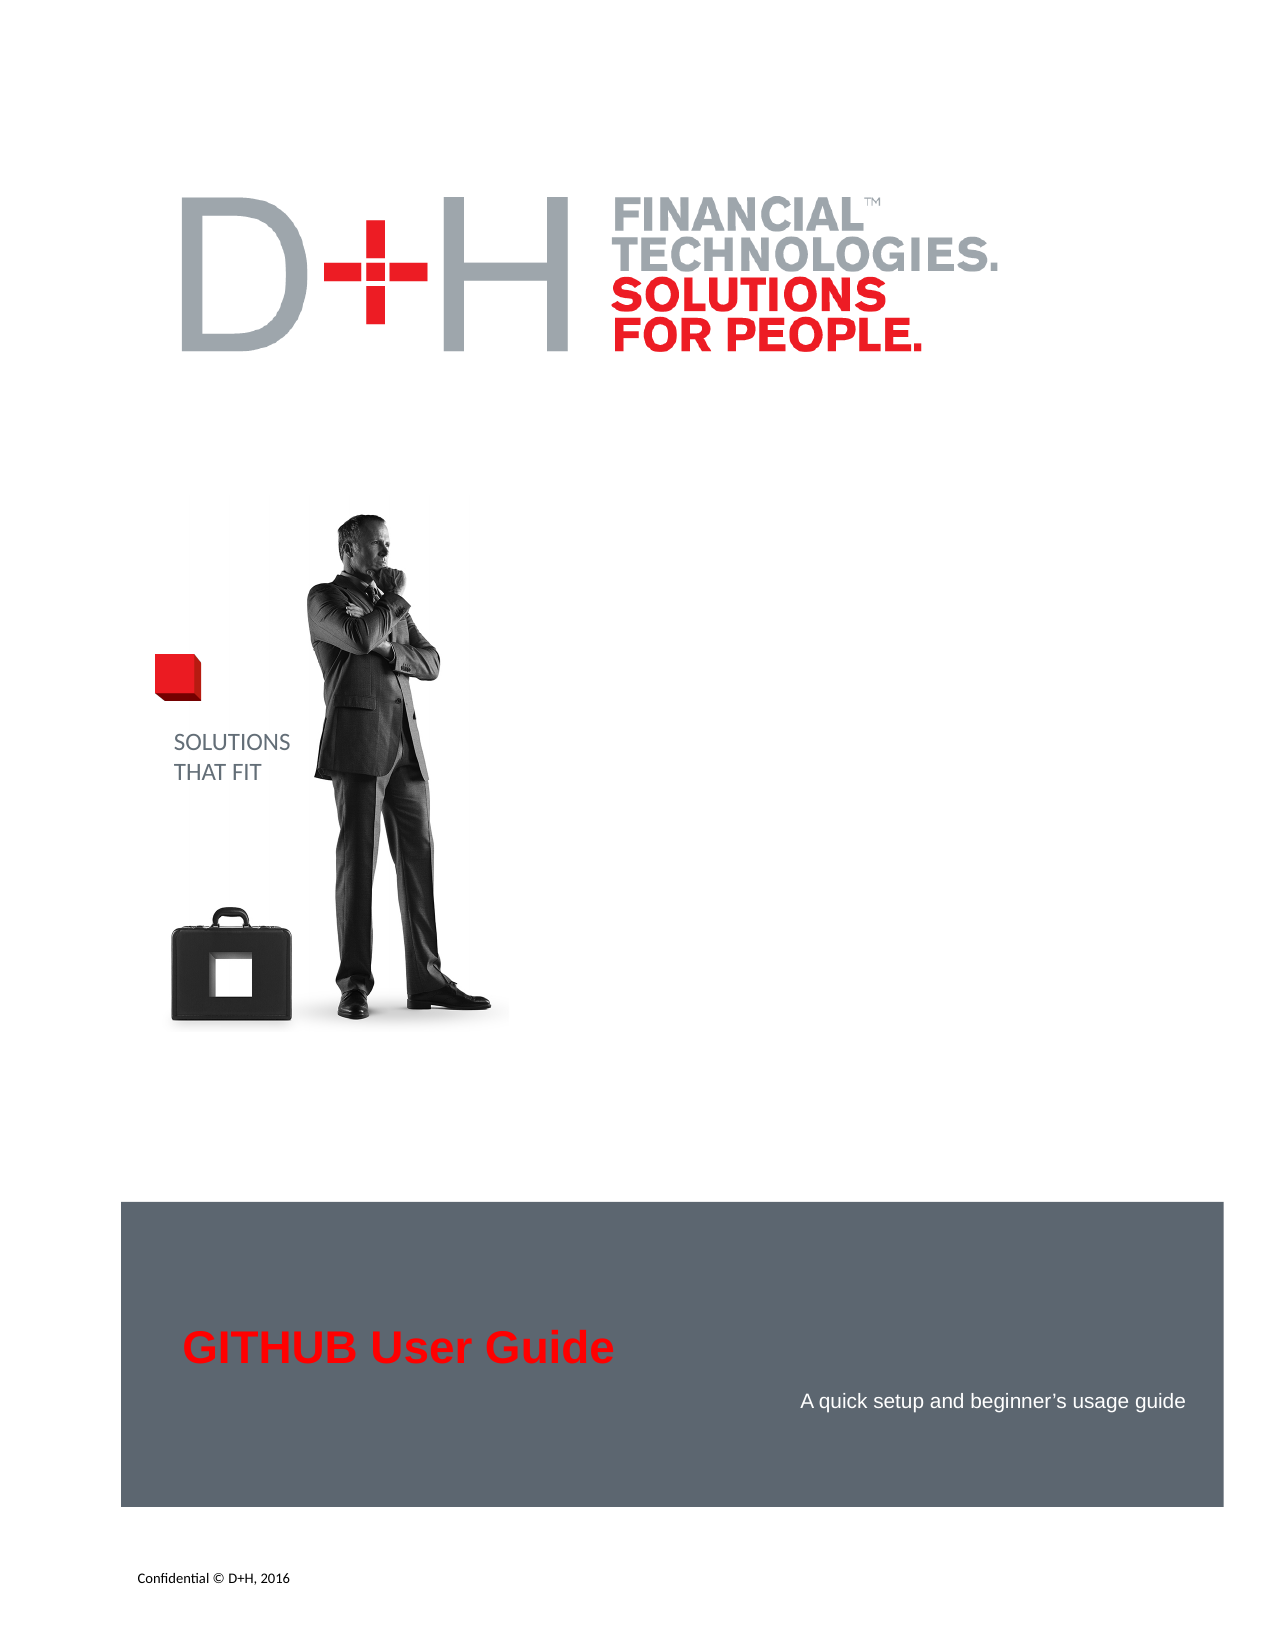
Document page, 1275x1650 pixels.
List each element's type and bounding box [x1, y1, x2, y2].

picture [181, 196, 998, 352]
picture [150, 495, 510, 1032]
